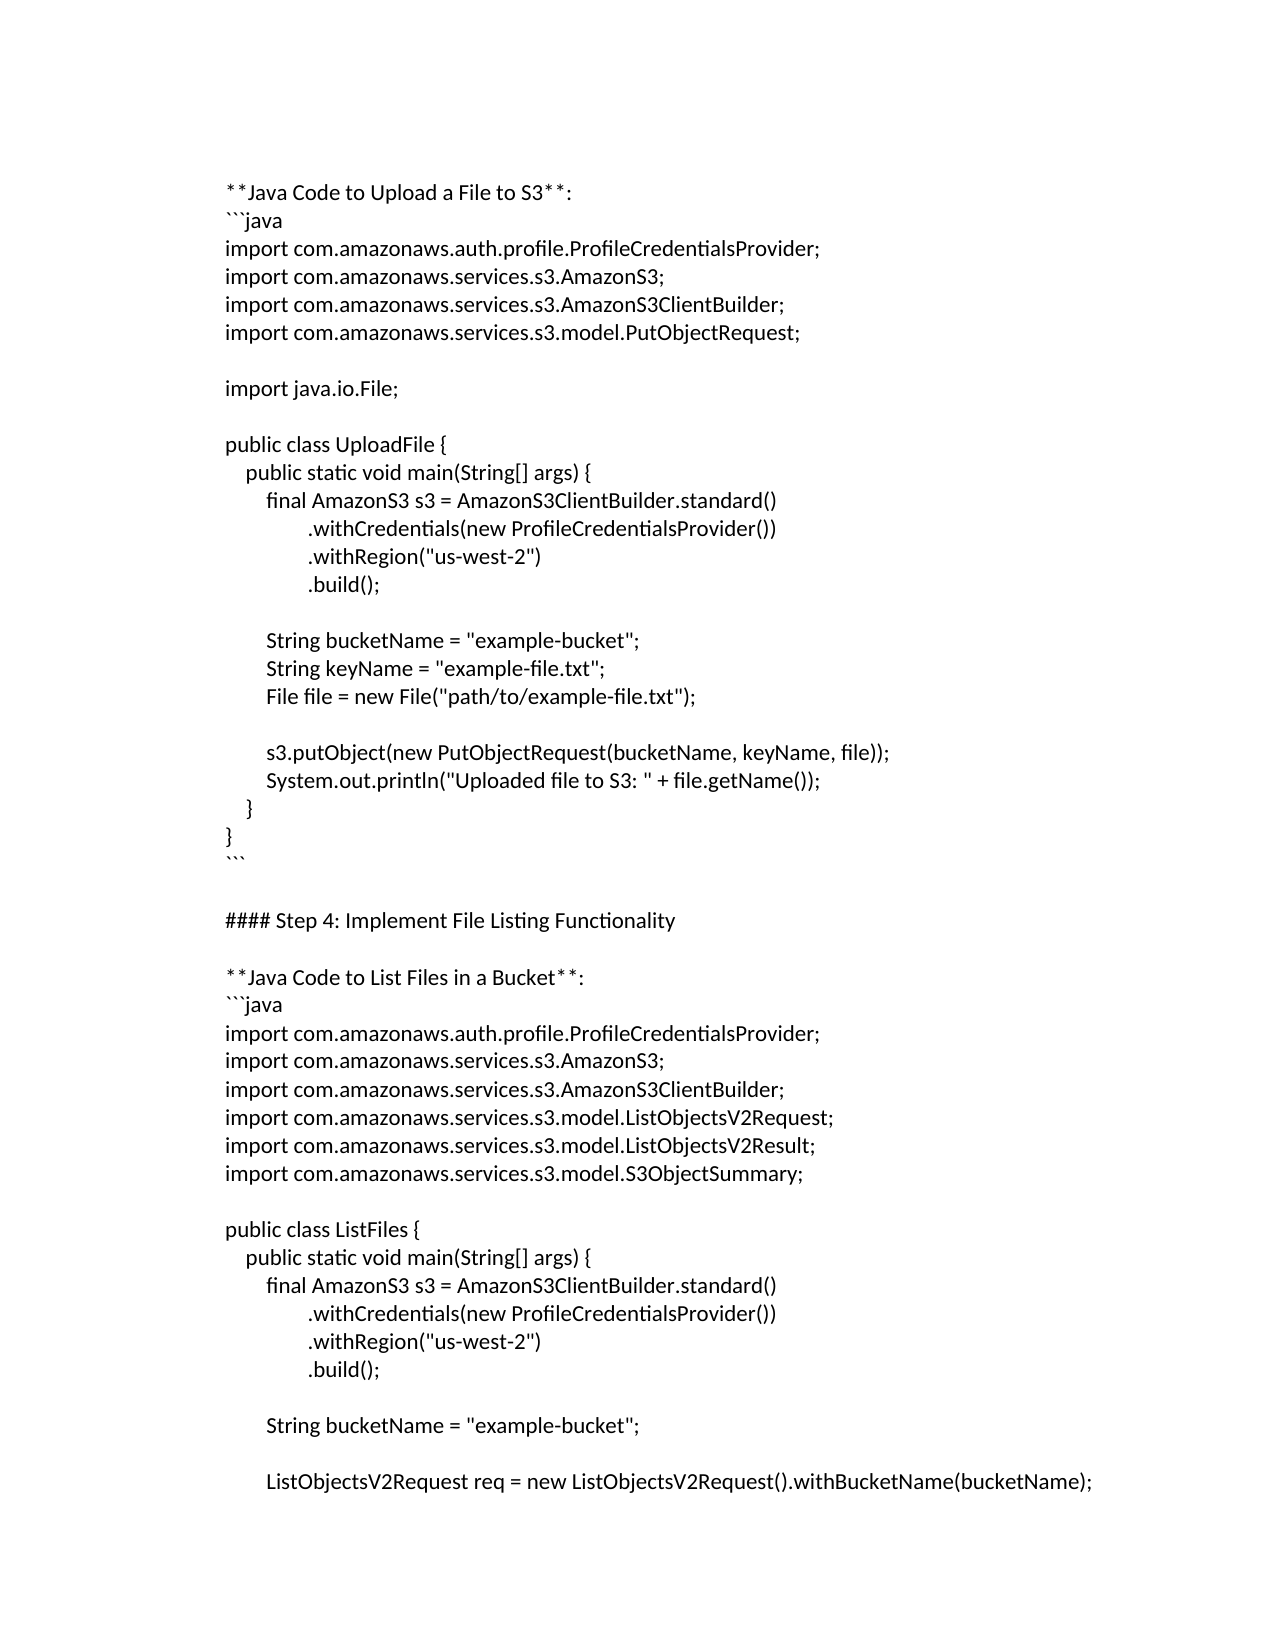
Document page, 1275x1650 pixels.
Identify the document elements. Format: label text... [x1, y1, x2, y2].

text } [225, 794, 1125, 822]
text ListObjectsV2Request req = new ListObjectsV2Request().withBucketName(bucketName); [225, 1467, 1125, 1495]
text import com.amazonaws.services.s3.AmazonS3; [225, 1047, 1125, 1075]
text File file = new File("path/to/example-file.txt"); [225, 682, 1125, 710]
text ``` [225, 851, 1125, 878]
text **Java Code to Upload a File to S3**: [225, 178, 1125, 206]
text import com.amazonaws.auth.profile.ProfileCredentialsProvider; [225, 234, 1125, 262]
text String bucketName = "example-bucket"; [225, 626, 1125, 654]
text import com.amazonaws.services.s3.model.S3ObjectSummary; [225, 1159, 1125, 1187]
text import com.amazonaws.services.s3.AmazonS3; [225, 262, 1125, 290]
text ```java [225, 991, 1125, 1019]
text String bucketName = "example-bucket"; [225, 1411, 1125, 1439]
text System.out.println("Uploaded file to S3: " + file.getName()); [225, 766, 1125, 794]
text .build(); [225, 570, 1125, 598]
text public static void main(String[] args) { [225, 1243, 1125, 1271]
text import com.amazonaws.auth.profile.ProfileCredentialsProvider; [225, 1019, 1125, 1047]
text public class ListFiles { [225, 1215, 1125, 1243]
text final AmazonS3 s3 = AmazonS3ClientBuilder.standard() [225, 486, 1125, 514]
text public static void main(String[] args) { [225, 458, 1125, 486]
text import com.amazonaws.services.s3.model.ListObjectsV2Request; [225, 1103, 1125, 1131]
text import java.io.File; [225, 374, 1125, 402]
text import com.amazonaws.services.s3.AmazonS3ClientBuilder; [225, 1075, 1125, 1103]
text .withRegion("us-west-2") [225, 542, 1125, 570]
text public class UploadFile { [225, 430, 1125, 458]
text ```java [225, 206, 1125, 234]
text import com.amazonaws.services.s3.model.PutObjectRequest; [225, 318, 1125, 346]
text String keyName = "example-file.txt"; [225, 654, 1125, 682]
text .build(); [225, 1355, 1125, 1383]
text .withCredentials(new ProfileCredentialsProvider()) [225, 514, 1125, 542]
text #### Step 4: Implement File Listing Functionality [225, 907, 1125, 934]
text final AmazonS3 s3 = AmazonS3ClientBuilder.standard() [225, 1271, 1125, 1299]
text s3.putObject(new PutObjectRequest(bucketName, keyName, file)); [225, 738, 1125, 766]
text import com.amazonaws.services.s3.model.ListObjectsV2Result; [225, 1131, 1125, 1159]
text **Java Code to List Files in a Bucket**: [225, 963, 1125, 991]
text import com.amazonaws.services.s3.AmazonS3ClientBuilder; [225, 290, 1125, 318]
text } [225, 822, 1125, 851]
text .withCredentials(new ProfileCredentialsProvider()) [225, 1299, 1125, 1327]
text .withRegion("us-west-2") [225, 1327, 1125, 1355]
